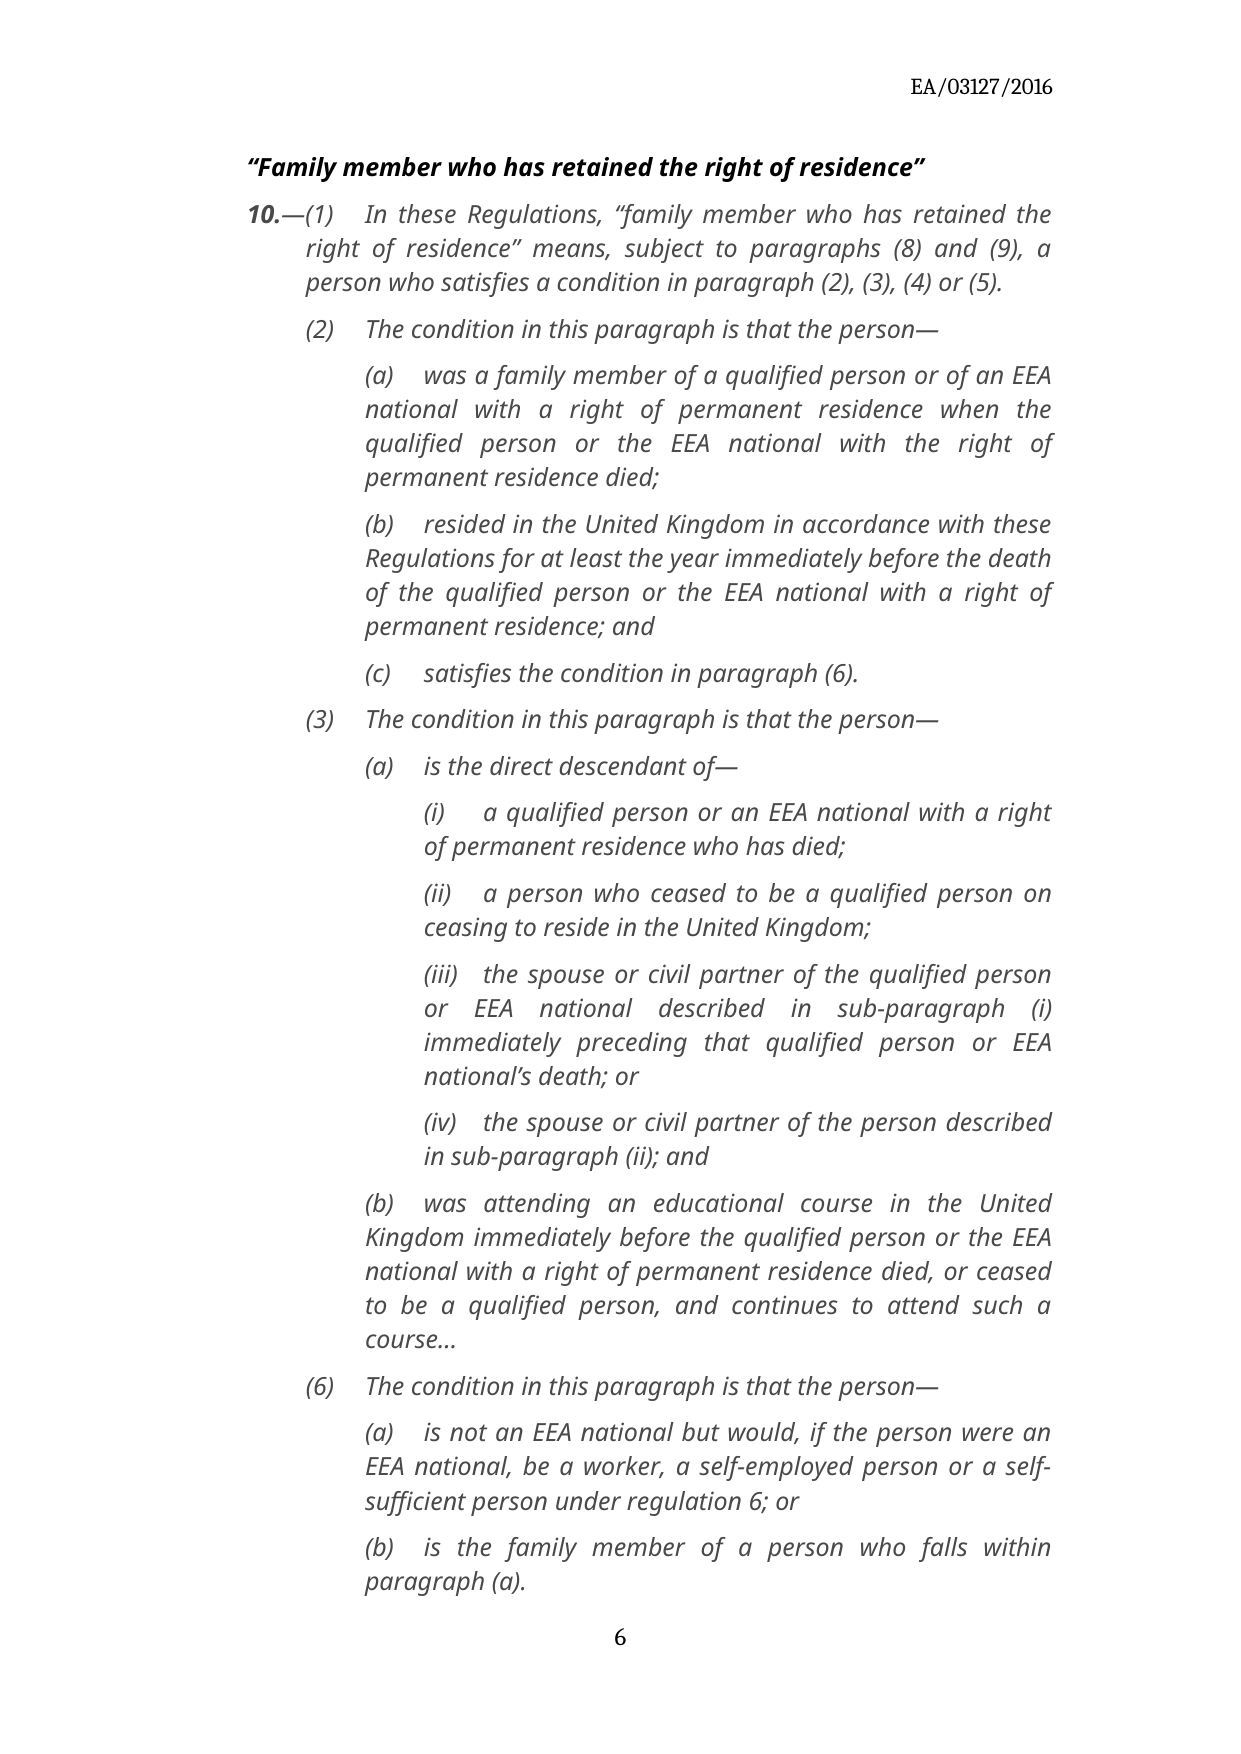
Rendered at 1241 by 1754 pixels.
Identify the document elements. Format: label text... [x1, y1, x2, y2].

text (a) is not an EEA national but would, if the person were an EEA national, be a worker, a self-employed person or a self-sufficient person under regulation 6; or [365, 1415, 1053, 1517]
text (6) The condition in this paragraph is that the person— [306, 1368, 1053, 1402]
text (c) satisfies the condition in paragraph (6). [365, 655, 1053, 689]
text (3) The condition in this paragraph is that the person— [306, 702, 1053, 736]
text (2) The condition in this paragraph is that the person— [306, 311, 1053, 345]
text (ii) a person who ceased to be a qualified person on ceasing to reside in the United Kingdom; [424, 876, 1053, 944]
text (i) a qualified person or an EEA national with a right of permanent residence who has died; [424, 795, 1053, 863]
text (a) was a family member of a qualified person or of an EEA national with a right of permanent residence when the qualified person or the EEA national with the right of permanent residence died; [365, 358, 1053, 494]
text (b) resided in the United Kingdom in accordance with these Regulations for at least the year immediately before the death of the qualified person or the EEA national with a right of permanent residence; and [365, 507, 1053, 643]
text (b) is the family member of a person who falls within paragraph (a). [365, 1530, 1053, 1598]
text (a) is the direct descendant of— [365, 748, 1053, 782]
text (iv) the spouse or civil partner of the person described in sub-paragraph (ii); and [424, 1105, 1053, 1173]
text (b) was attending an educational course in the United Kingdom immediately before the qualified person or the EEA national with a right of permanent residence died, or ceased to be a qualified person, and continues to attend such a course… [365, 1186, 1053, 1356]
text “Family member who has retained the right of residence” [247, 150, 1053, 184]
text 10.—(1) In these Regulations, “family member who has retained the right of residence” means, subject to paragraphs (8) and (9), a person who satisfies a condition in paragraph (2), (3), (4) or (5). [247, 197, 1053, 299]
text (iii) the spouse or civil partner of the qualified person or EEA national described in sub-paragraph (i) immediately preceding that qualified person or EEA national’s death; or [424, 956, 1053, 1092]
